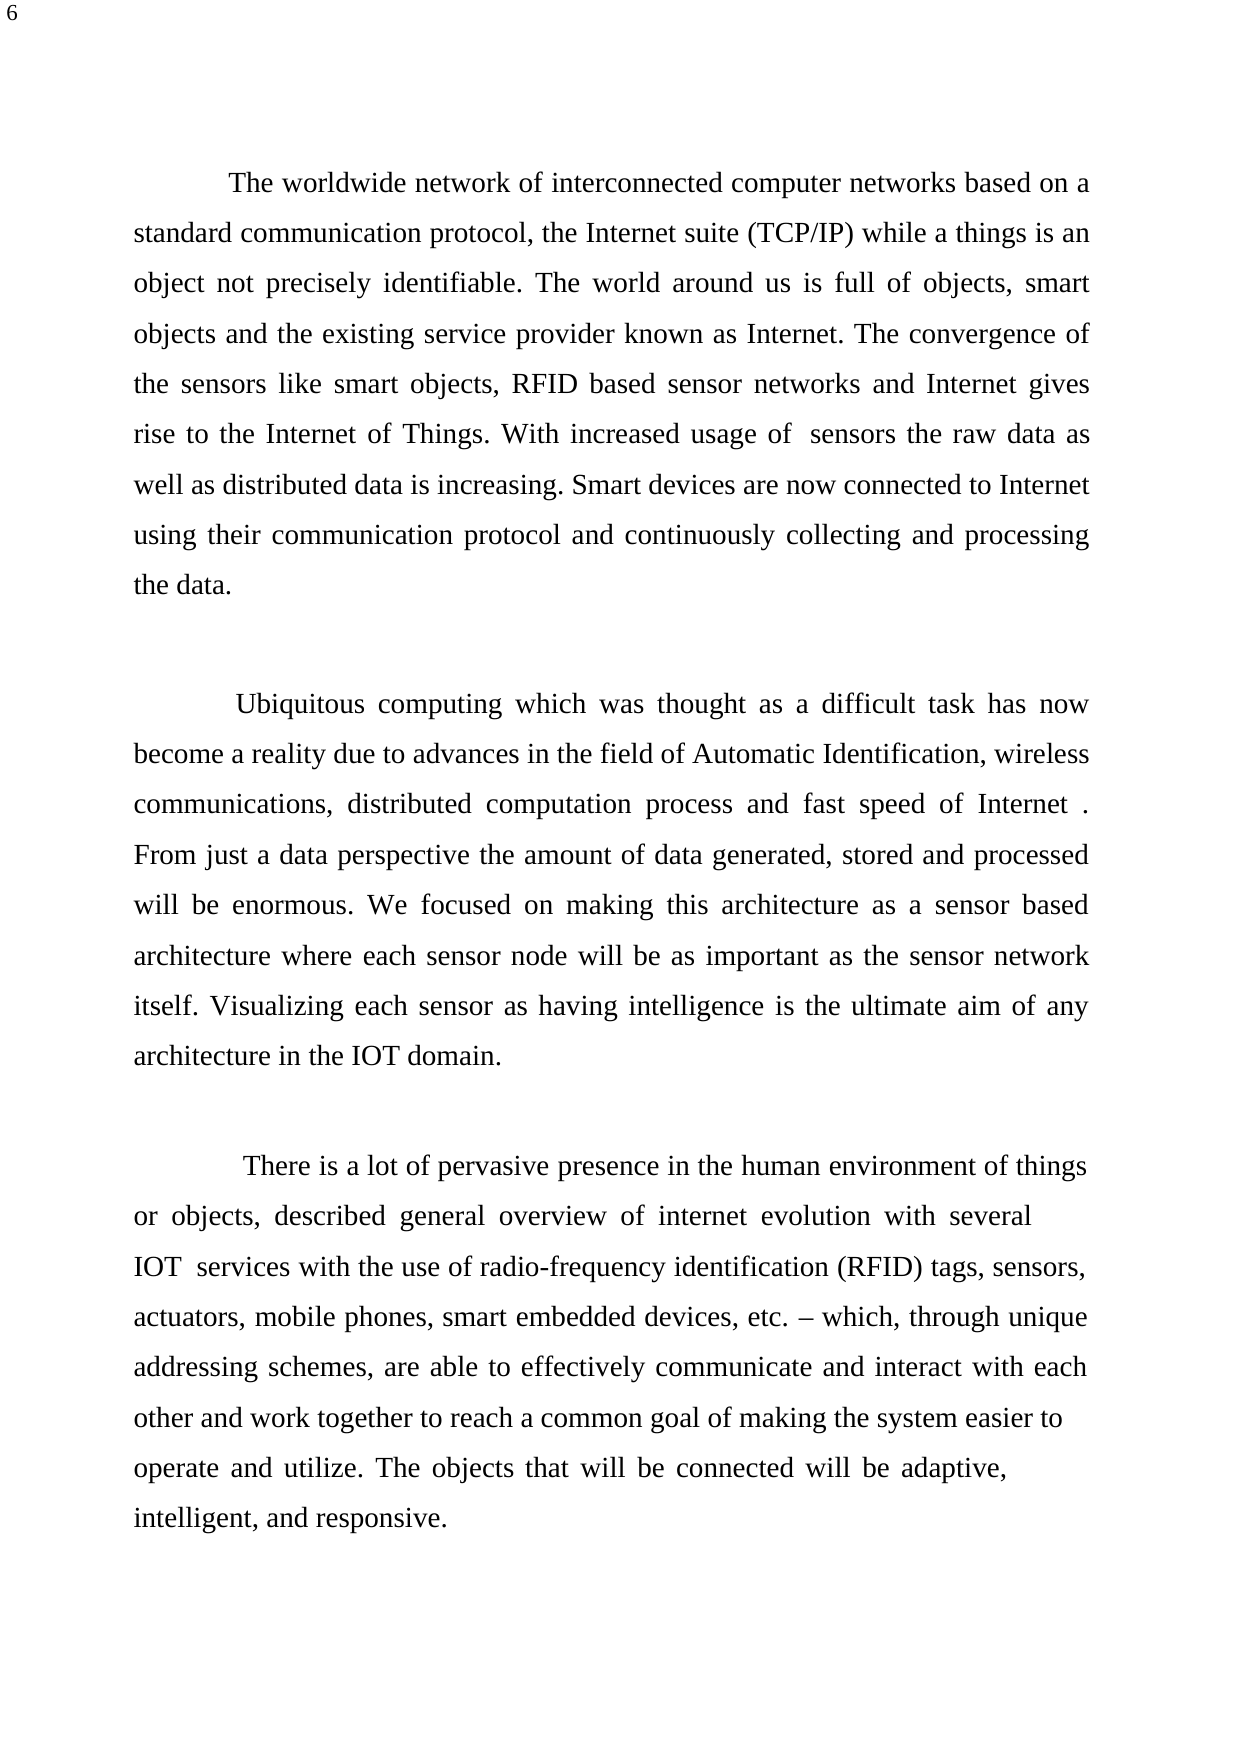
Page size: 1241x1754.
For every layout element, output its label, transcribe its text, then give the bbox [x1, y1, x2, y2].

text The worldwide network of interconnected computer networks based on a standard communication protocol, the Internet suite (TCP/IP) while a things is an object not precisely identifiable. The world around us is full of objects, smart objects and the existing service provider known as Internet. The convergence of the sensors like smart objects, RFID based sensor networks and Internet gives rise to the Internet of Things. With increased usage of sensors the raw data as well as distributed data is increasing. Smart devices are now connected to Internet using their communication protocol and continuously collecting and processing the data. [133, 165, 1091, 601]
text Ubiquitous computing which was thought as a difficult task has now become a reality due to advances in the field of Automatic Identification, wireless communications, distributed computation process and fast speed of Internet . From just a data perspective the amount of data generated, stored and processed will be enormous. We focused on making this architecture as a sensor based architecture where each sensor node will be as important as the sensor network itself. Visualizing each sensor as having intelligence is the ultimate aim of any architecture in the IOT domain. [133, 686, 1090, 1072]
text There is a lot of pervasive presence in the human environment of things or objects, described general overview of internet evolution with several IOT services with the use of radio-frequency identification (RFID) tags, sensors, actuators, mobile phones, smart embedded devices, etc. – which, through unique addressing schemes, are able to effectively communicate and interact with each other and work together to reach a common goal of making the system easier to operate and utilize. The objects that will be connected will be adaptive, intelligent, and responsive. [133, 1148, 1091, 1534]
